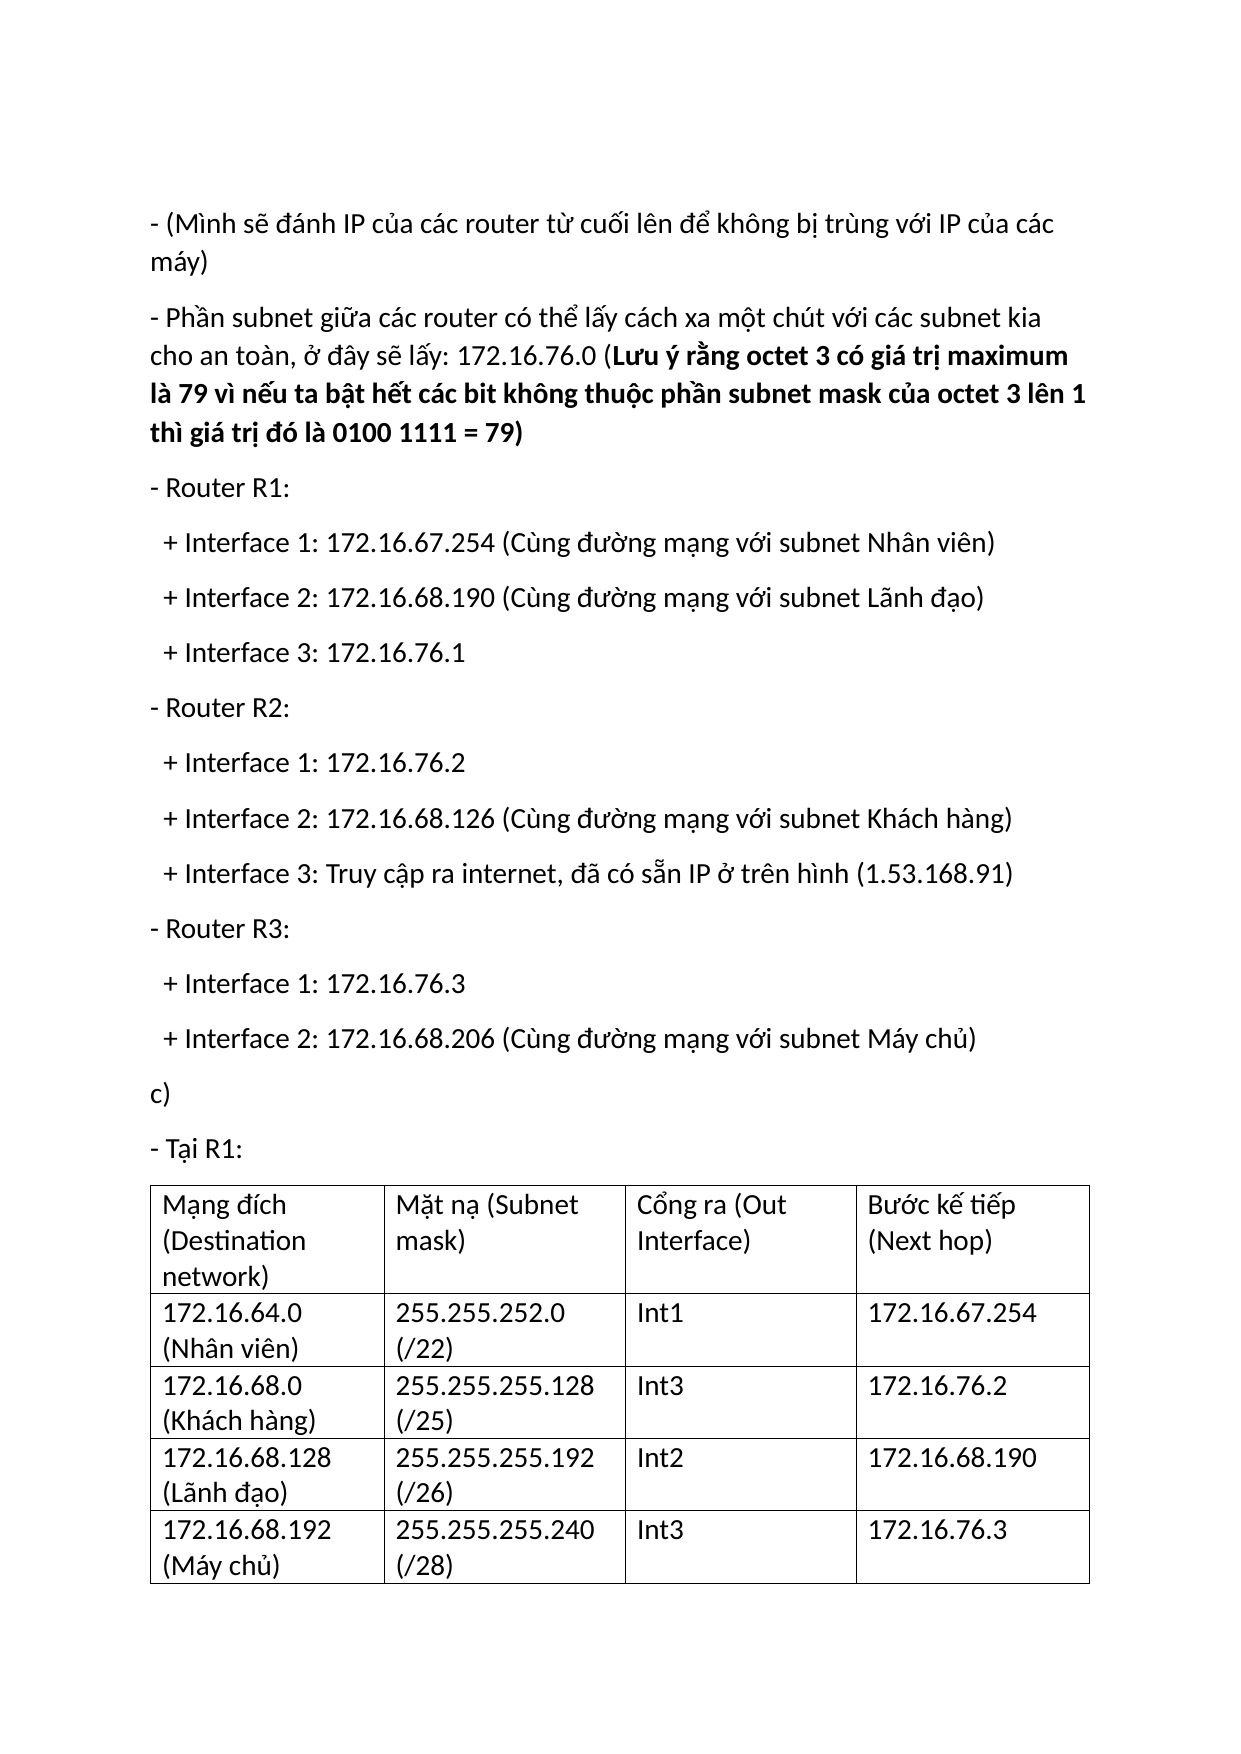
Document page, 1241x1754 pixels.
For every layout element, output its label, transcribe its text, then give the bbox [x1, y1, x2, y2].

text - (Mình sẽ đánh IP của các router từ cuối lên để không bị trùng với IP của các máy) [150, 205, 1090, 279]
table_header Mạng đích (Destination network) [151, 1186, 384, 1293]
text + Interface 3: 172.16.76.1 [150, 634, 1090, 670]
table_cell Int3 [626, 1367, 856, 1438]
table_cell 255.255.255.240 (/28) [385, 1511, 625, 1582]
text - Router R2: [150, 689, 1090, 725]
table_cell 172.16.64.0 (Nhân viên) [151, 1294, 384, 1366]
text c) [150, 1075, 1090, 1111]
table_cell 172.16.68.0 (Khách hàng) [151, 1367, 384, 1438]
table_cell 255.255.252.0 (/22) [385, 1294, 625, 1366]
text + Interface 2: 172.16.68.206 (Cùng đường mạng với subnet Máy chủ) [150, 1020, 1090, 1056]
table_cell 172.16.68.192 (Máy chủ) [151, 1511, 384, 1582]
text + Interface 1: 172.16.67.254 (Cùng đường mạng với subnet Nhân viên) [150, 524, 1090, 560]
table_cell 255.255.255.192 (/26) [385, 1439, 625, 1510]
table_header Cổng ra (Out Interface) [626, 1186, 856, 1293]
table_cell 172.16.68.128 (Lãnh đạo) [151, 1439, 384, 1510]
text - Tại R1: [150, 1130, 1090, 1166]
text + Interface 1: 172.16.76.3 [150, 965, 1090, 1001]
table_header Mặt nạ (Subnet mask) [385, 1186, 625, 1293]
table_cell 172.16.68.190 [857, 1439, 1089, 1510]
table_cell 172.16.76.2 [857, 1367, 1089, 1438]
table_cell 172.16.76.3 [857, 1511, 1089, 1582]
text - Router R1: [150, 469, 1090, 505]
table_cell Int2 [626, 1439, 856, 1510]
table_cell Int1 [626, 1294, 856, 1366]
text - Phần subnet giữa các router có thể lấy cách xa một chút với các subnet kia cho an toàn, ở đây sẽ lấy: 172.16.76.0 (Lưu ý rằng octet 3 có giá trị maximum là 79 vì nếu ta bật hết các bit không thuộc phần subnet mask của octet 3 lên 1 thì giá trị đó là 0100 1111 = 79) [150, 299, 1090, 449]
table_cell 255.255.255.128 (/25) [385, 1367, 625, 1438]
table_header Bước kế tiếp (Next hop) [857, 1186, 1089, 1293]
text - Router R3: [150, 910, 1090, 946]
text + Interface 2: 172.16.68.190 (Cùng đường mạng với subnet Lãnh đạo) [150, 579, 1090, 615]
text + Interface 1: 172.16.76.2 [150, 744, 1090, 780]
table_cell 172.16.67.254 [857, 1294, 1089, 1366]
text + Interface 2: 172.16.68.126 (Cùng đường mạng với subnet Khách hàng) [150, 800, 1090, 835]
text + Interface 3: Truy cập ra internet, đã có sẵn IP ở trên hình (1.53.168.91) [150, 855, 1090, 890]
table_cell Int3 [626, 1511, 856, 1582]
